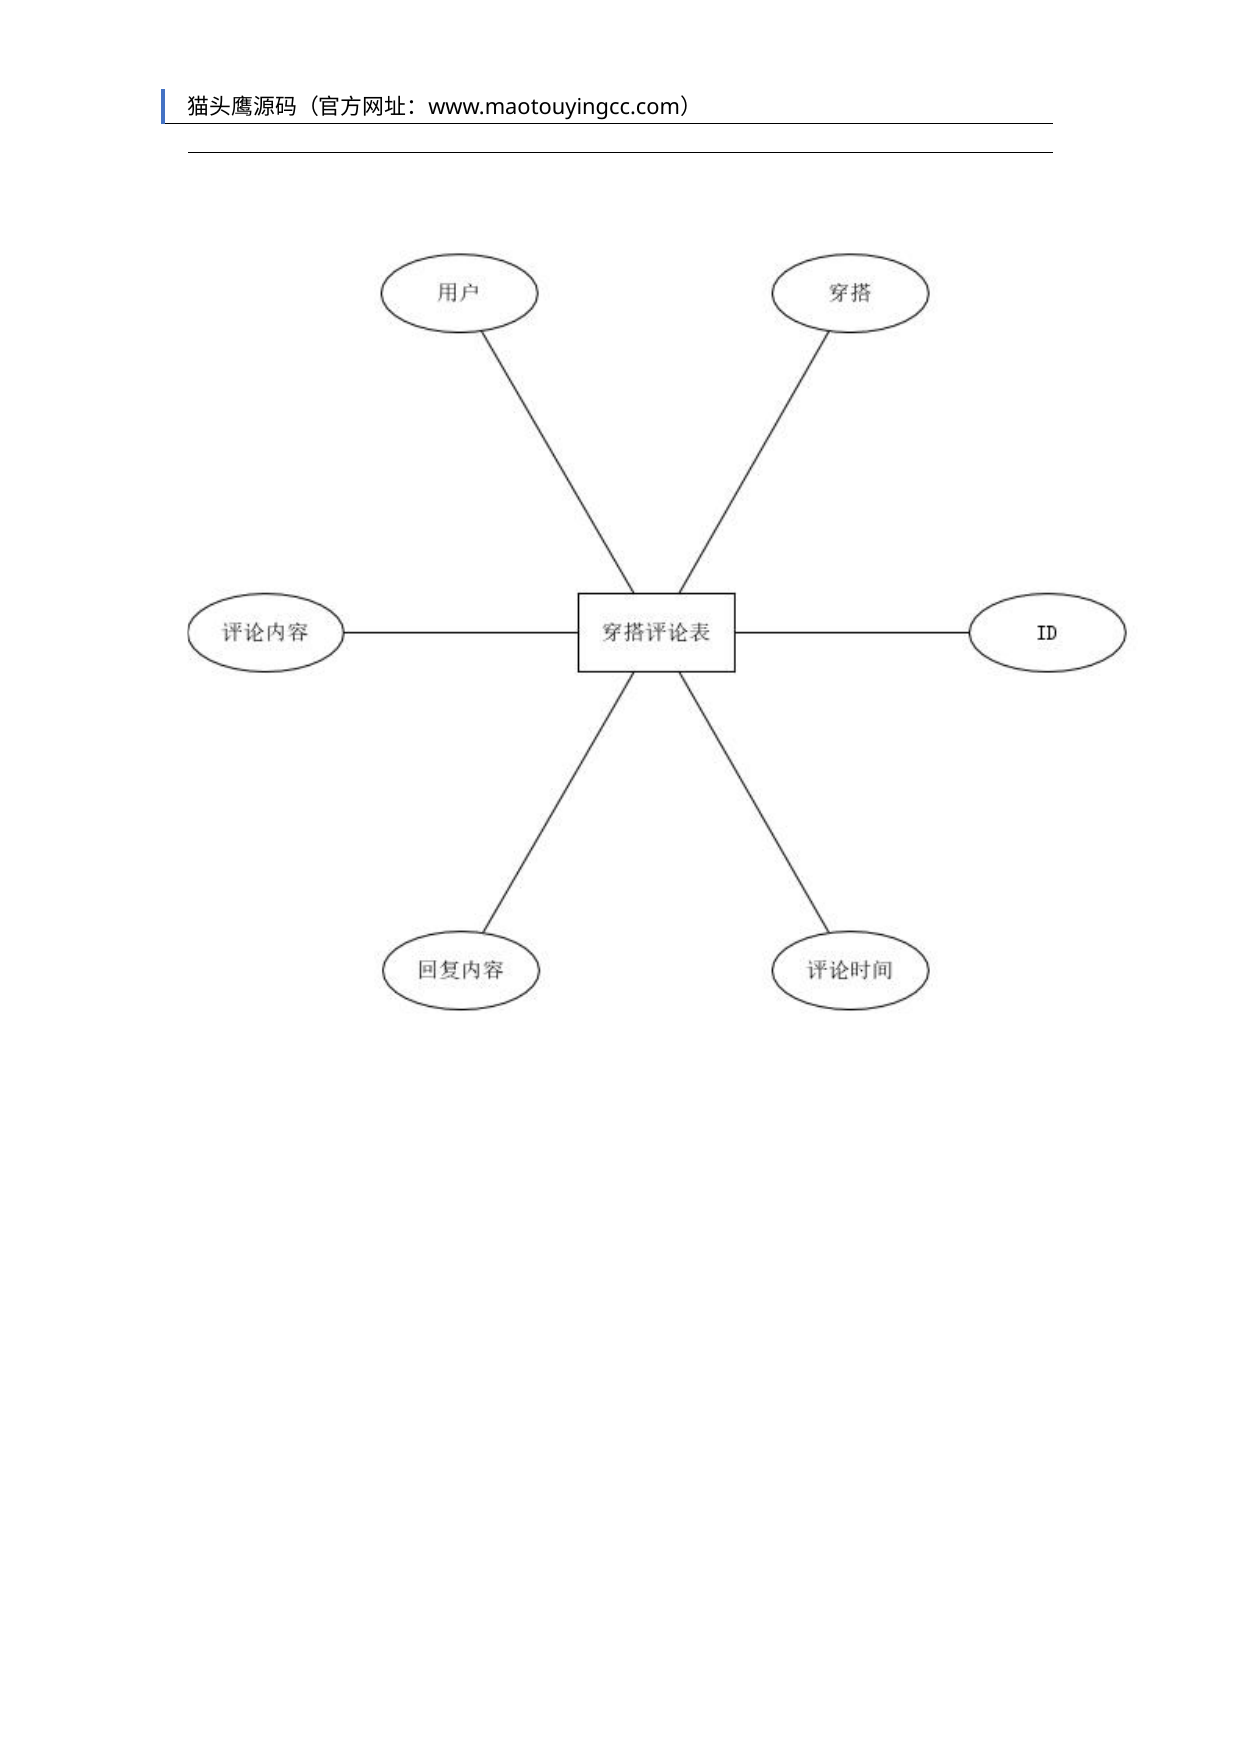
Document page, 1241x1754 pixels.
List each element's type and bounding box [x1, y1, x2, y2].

picture [187, 163, 1141, 1117]
